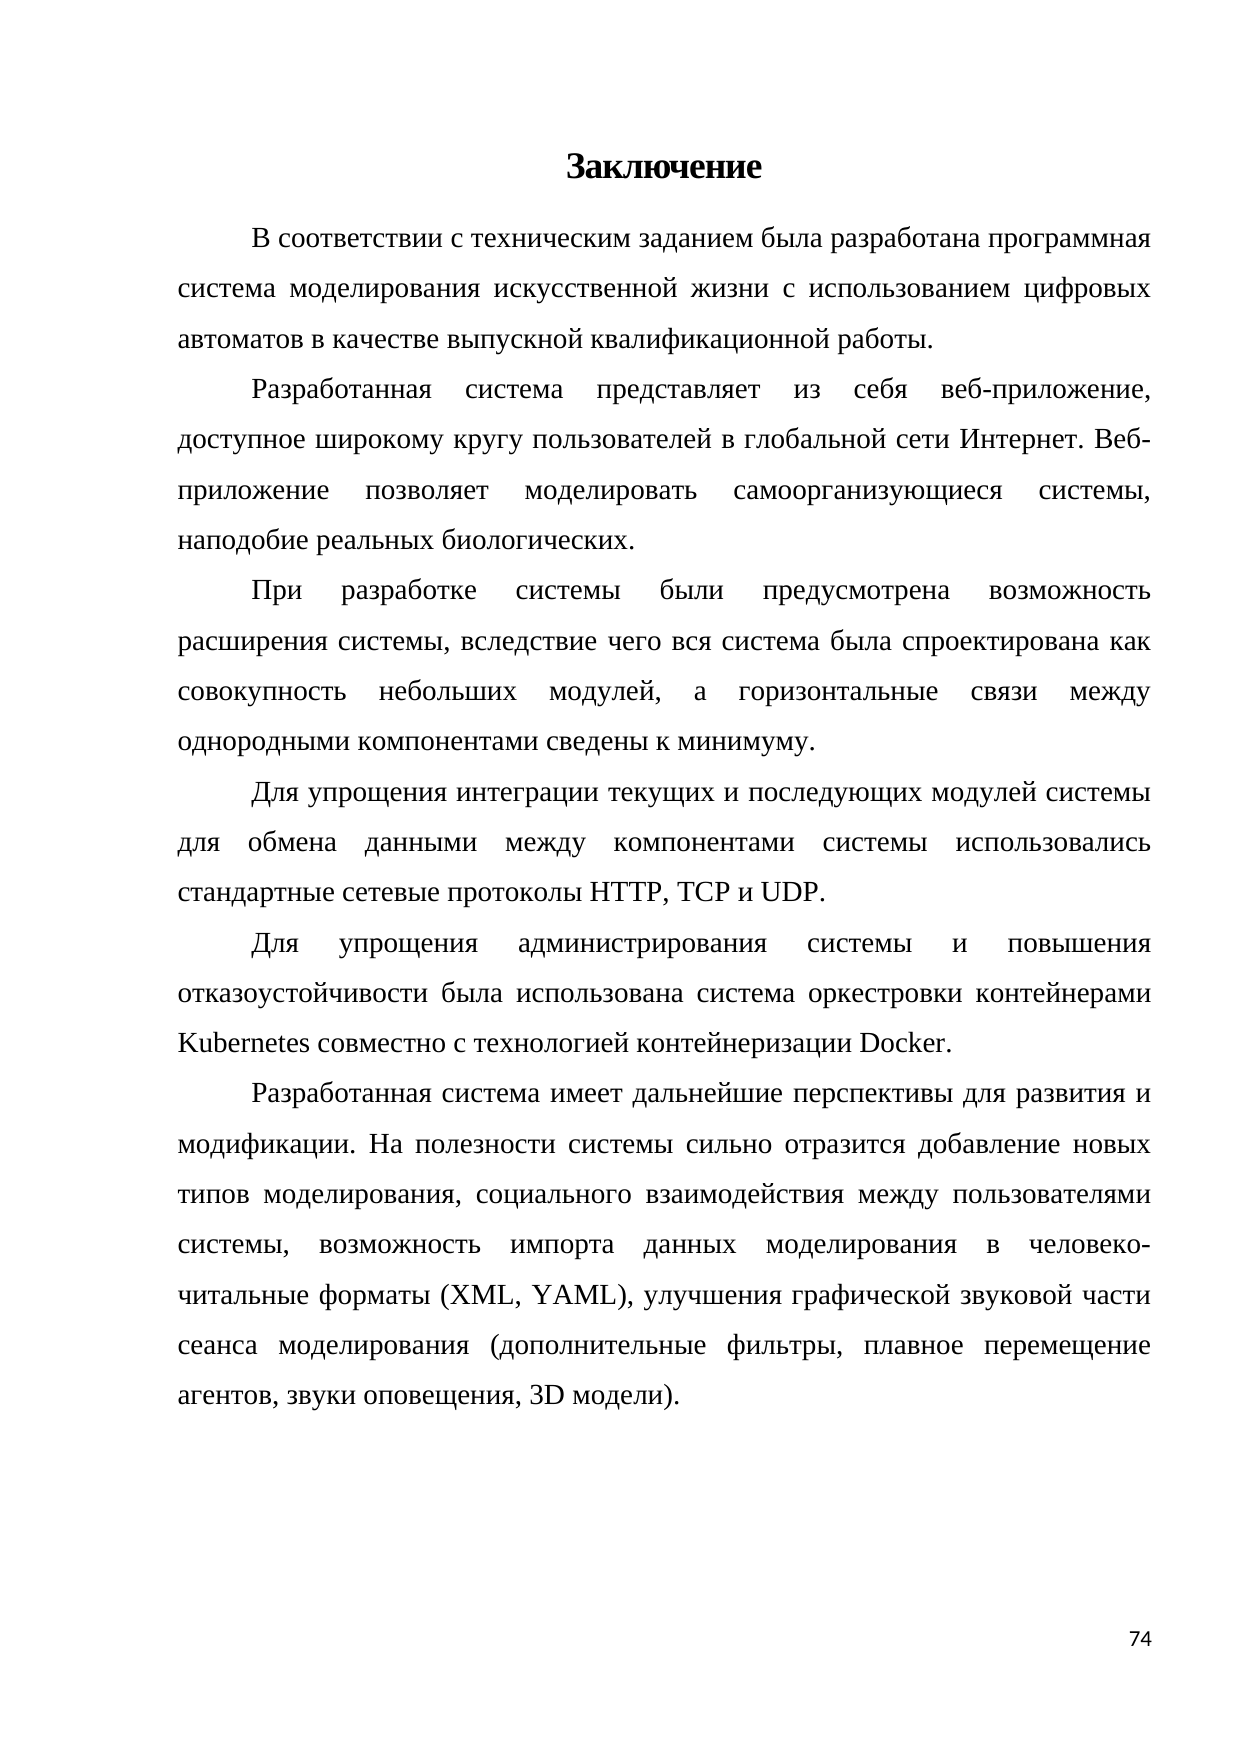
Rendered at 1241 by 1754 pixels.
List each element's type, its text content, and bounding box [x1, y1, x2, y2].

text Для упрощения администрирования системы и повышения отказоустойчивости была использована система оркестровки контейнерами Kubernetes совместно с технологией контейнеризации Docker. [177, 925, 1152, 1059]
text При разработке системы были предусмотрена возможность расширения системы, вследствие чего вся система была спроектирована как совокупность небольших модулей, а горизонтальные связи между однородными компонентами сведены к минимуму. [177, 572, 1152, 757]
text Разработанная система имеет дальнейшие перспективы для развития и модификации. На полезности системы сильно отразится добавление новых типов моделирования, социального взаимодействия между пользователями системы, возможность импорта данных моделирования в человеко-читальные форматы (XML, YAML), улучшения графической звуковой части сеанса моделирования (дополнительные фильтры, плавное перемещение агентов, звуки оповещения, 3D модели). [177, 1076, 1152, 1411]
text Разработанная система представляет из себя веб-приложение, доступное широкому кругу пользователей в глобальной сети Интернет. Веб-приложение позволяет моделировать самоорганизующиеся системы, наподобие реальных биологических. [177, 371, 1152, 556]
text Для упрощения интеграции текущих и последующих модулей системы для обмена данными между компонентами системы использовались стандартные сетевые протоколы HTTP, TCP и UDP. [177, 774, 1152, 908]
text В соответствии с техническим заданием была разработана программная система моделирования искусственной жизни с использованием цифровых автоматов в качестве выпускной квалификационной работы. [177, 220, 1152, 354]
title Заключение [177, 143, 1152, 186]
